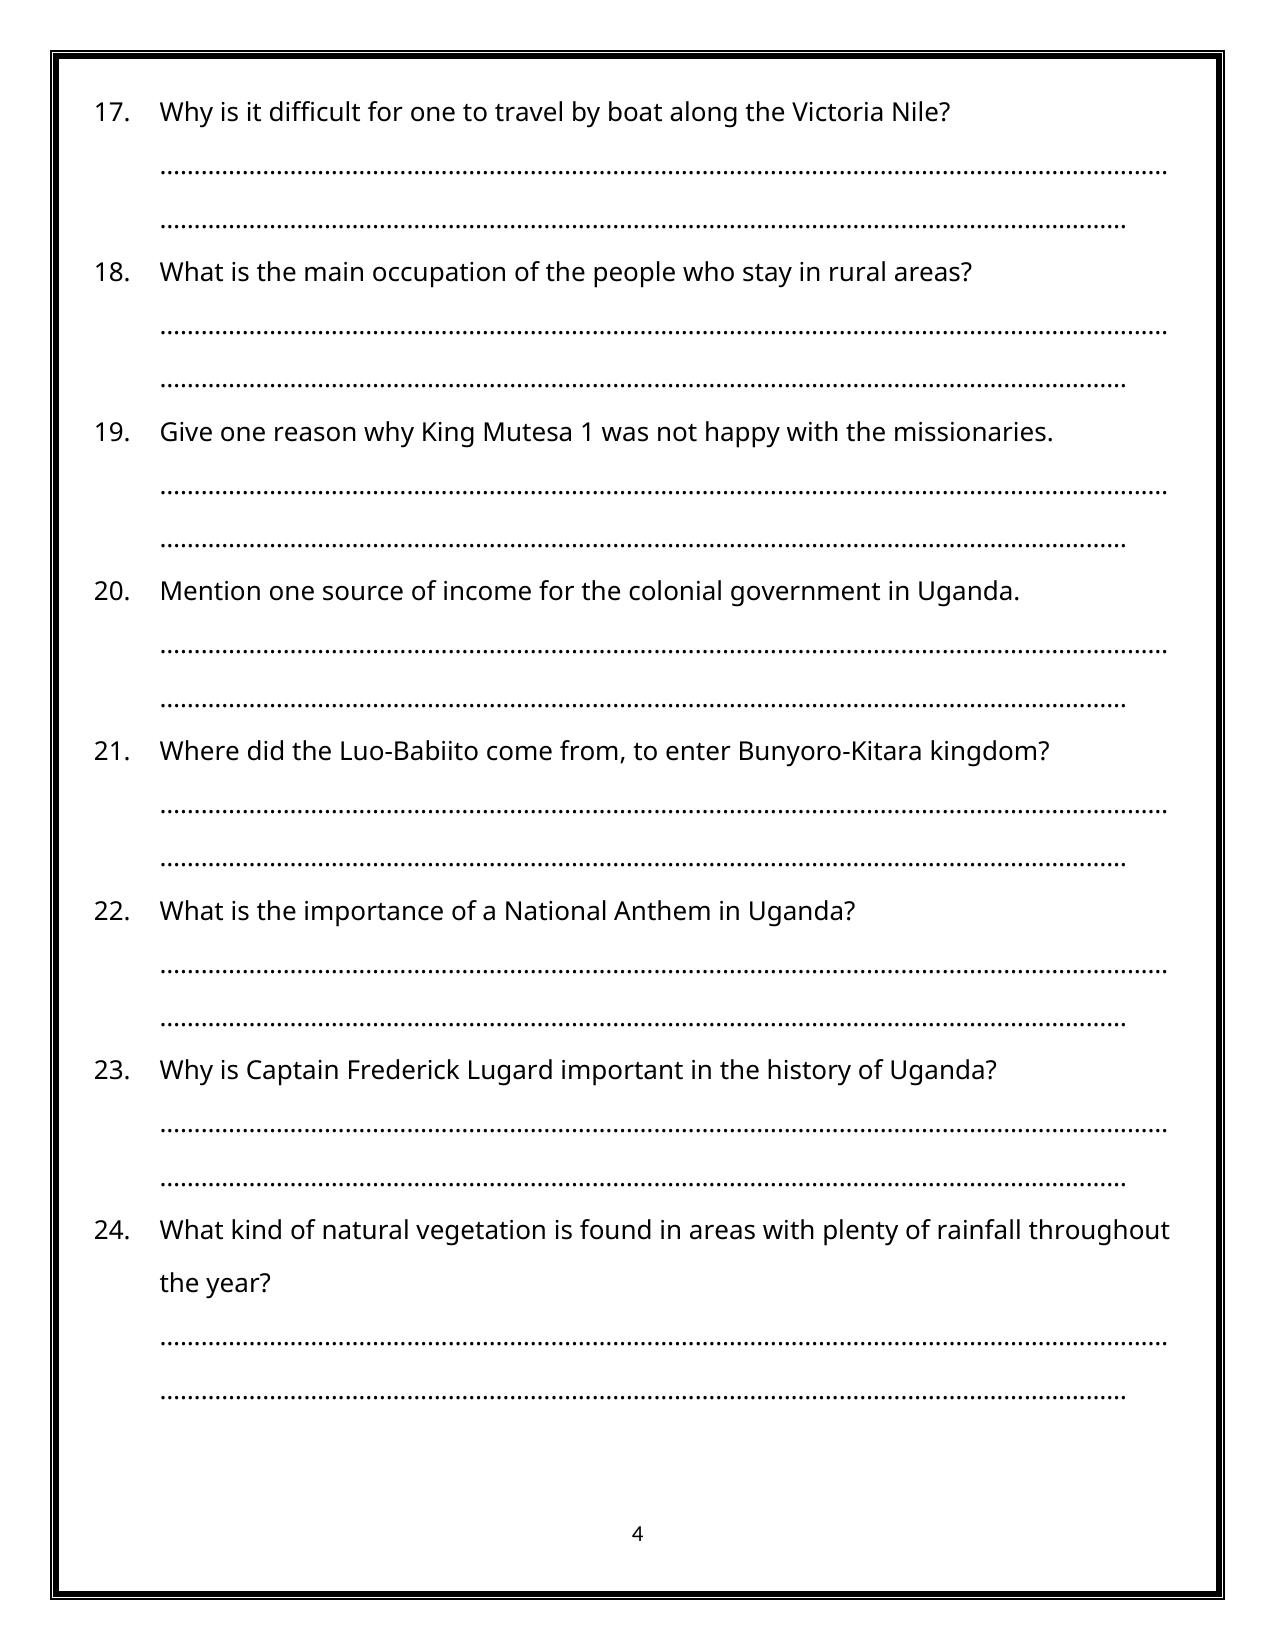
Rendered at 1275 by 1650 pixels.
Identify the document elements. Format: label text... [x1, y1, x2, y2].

list What is the importance of a National Anthem in ? ……………………………………………………………………………………………………………………………………………………………………………………………………………………………………………………………… [94, 892, 1181, 1034]
list Give one reason why King Mutesa 1 was not happy with the missionaries. ……………………………………………………………………………………………………………………………………………………………………………………………………………………………………………………………… [94, 413, 1181, 555]
list Why is important in the history of ? ……………………………………………………………………………………………………………………………………………………………………………………………………………………………………………………………… [94, 1052, 1181, 1194]
list What is the main occupation of the people who stay in rural areas? ……………………………………………………………………………………………………………………………………………………………………………………………………………………………………………………………… [94, 253, 1181, 395]
list What kind of natural vegetation is found in areas with plenty of rainfall throughout the year? ……………………………………………………………………………………………………………………………………………………………………………………………………………………………………………………………… [94, 1212, 1181, 1407]
list Mention one source of income for the colonial government in . ……………………………………………………………………………………………………………………………………………………………………………………………………………………………………………………………… [94, 573, 1181, 715]
list Where did the Luo-Babiito come from, to enter Bunyoro-Kitara kingdom? ……………………………………………………………………………………………………………………………………………………………………………………………………………………………………………………………… [94, 732, 1181, 874]
list Why is it difficult for one to travel by boat along the ? ……………………………………………………………………………………………………………………………………………………………………………………………………………………………………………………………… [94, 94, 1181, 236]
